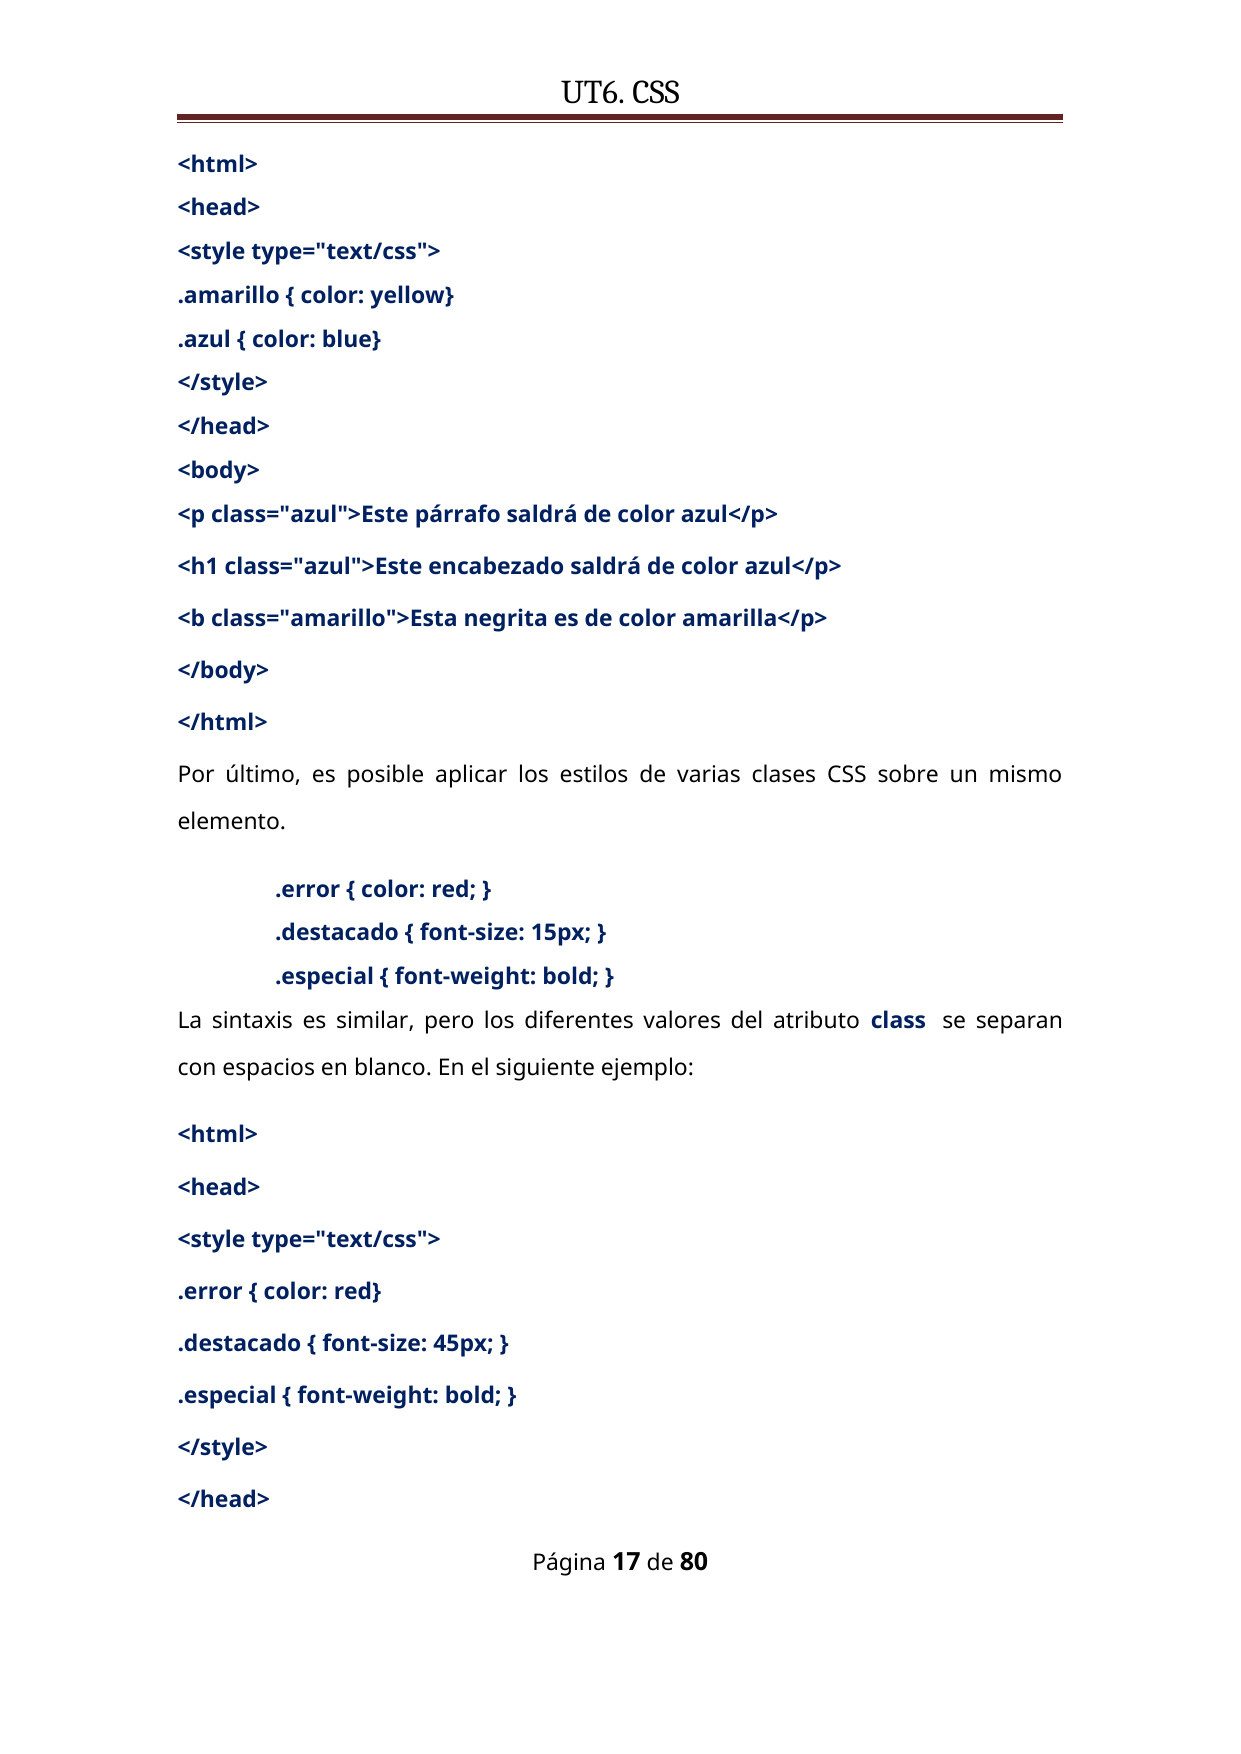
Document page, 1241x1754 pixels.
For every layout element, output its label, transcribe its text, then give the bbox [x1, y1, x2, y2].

text </body> [177, 654, 1063, 685]
text .error { color: red} [177, 1275, 1063, 1306]
text <style type="text/css"> [177, 1223, 1063, 1254]
text <html> [177, 148, 1003, 179]
text .especial { font-weight: bold; } [275, 960, 1003, 991]
text Por último, es posible aplicar los estilos de varias clases CSS sobre un mismo elemento. [177, 758, 1063, 836]
text <h1 class="azul">Este encabezado saldrá de color azul</p> [177, 550, 1063, 581]
text <b class="amarillo">Esta negrita es de color amarilla</p> [177, 602, 1063, 633]
text La sintaxis es similar, pero los diferentes valores del atributo class se separan con espacios en blanco. En el siguiente ejemplo: [177, 1004, 1063, 1082]
text <head> [177, 1171, 1063, 1202]
text .especial { font-weight: bold; } [177, 1379, 1063, 1410]
text <body> [177, 454, 1003, 485]
text .amarillo { color: yellow} [177, 279, 1003, 310]
text <head> [177, 191, 1003, 223]
text <p class="azul">Este párrafo saldrá de color azul</p> [177, 498, 1063, 529]
text .azul { color: blue} [177, 323, 1003, 354]
text <style type="text/css"> [177, 235, 1003, 266]
text </html> [177, 706, 1063, 737]
text </head> [177, 1483, 1063, 1514]
text <html> [177, 1118, 1063, 1150]
text </head> [177, 410, 1003, 441]
text </style> [177, 366, 1003, 398]
text .error { color: red; } [275, 873, 1003, 904]
text </style> [177, 1431, 1063, 1462]
text .destacado { font-size: 15px; } [275, 916, 1003, 948]
text .destacado { font-size: 45px; } [177, 1327, 1063, 1358]
